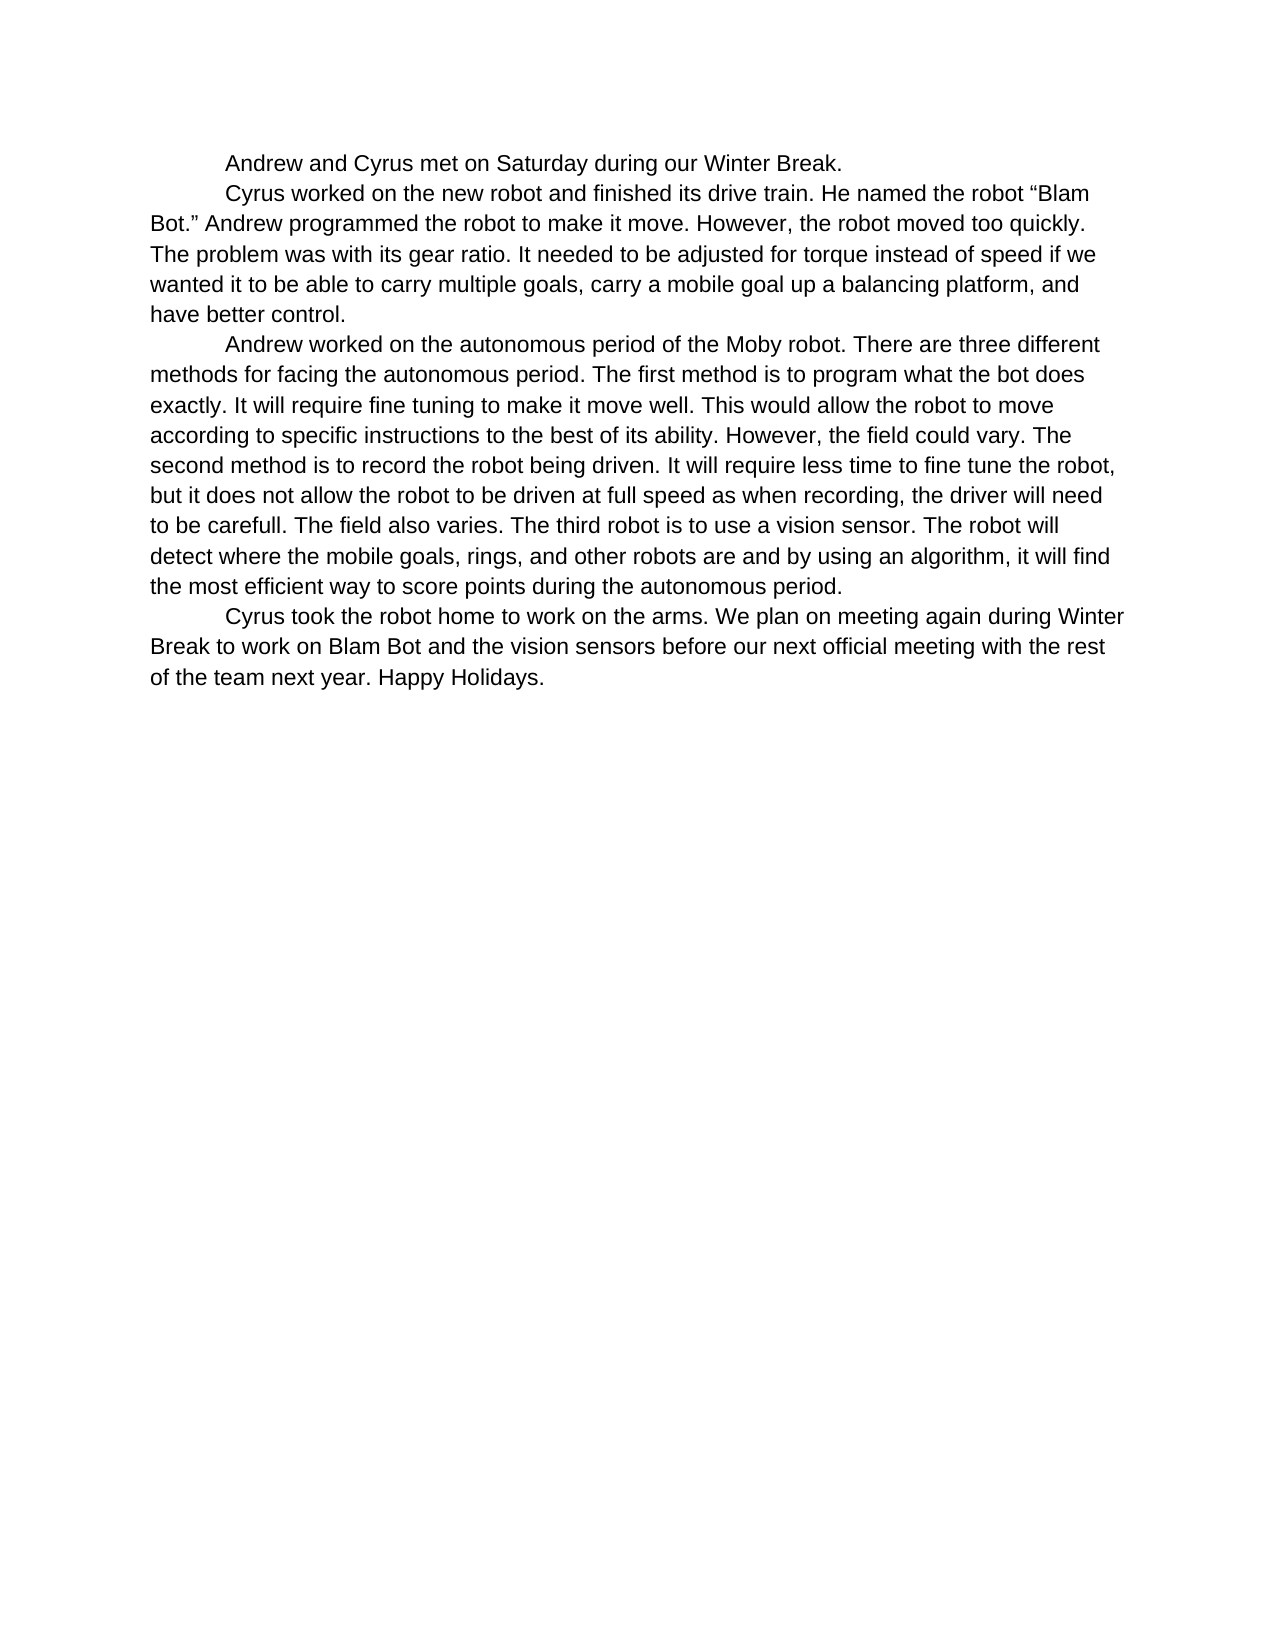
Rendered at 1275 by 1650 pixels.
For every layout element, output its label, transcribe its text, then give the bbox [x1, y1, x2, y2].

text Cyrus took the robot home to work on the arms. We plan on meeting again during Winter Break to work on Blam Bot and the vision sensors before our next official meeting with the rest of the team next year. Happy Holidays. [150, 603, 1125, 690]
text Andrew and Cyrus met on Saturday during our Winter Break. [150, 150, 1125, 176]
text Cyrus worked on the new robot and finished its drive train. He named the robot “Blam Bot.” Andrew programmed the robot to make it move. However, the robot moved too quickly. The problem was with its gear ratio. It needed to be adjusted for torque instead of speed if we wanted it to be able to carry multiple goals, carry a mobile goal up a balancing platform, and have better control. [150, 180, 1125, 327]
text Andrew worked on the autonomous period of the Moby robot. There are three different methods for facing the autonomous period. The first method is to program what the bot does exactly. It will require fine tuning to make it move well. This would allow the robot to move according to specific instructions to the best of its ability. However, the field could vary. The second method is to record the robot being driven. It will require less time to fine tune the robot, but it does not allow the robot to be driven at full speed as when recording, the driver will need to be carefull. The field also varies. The third robot is to use a vision sensor. The robot will detect where the mobile goals, rings, and other robots are and by using an algorithm, it will find the most efficient way to score points during the autonomous period. [150, 331, 1125, 599]
